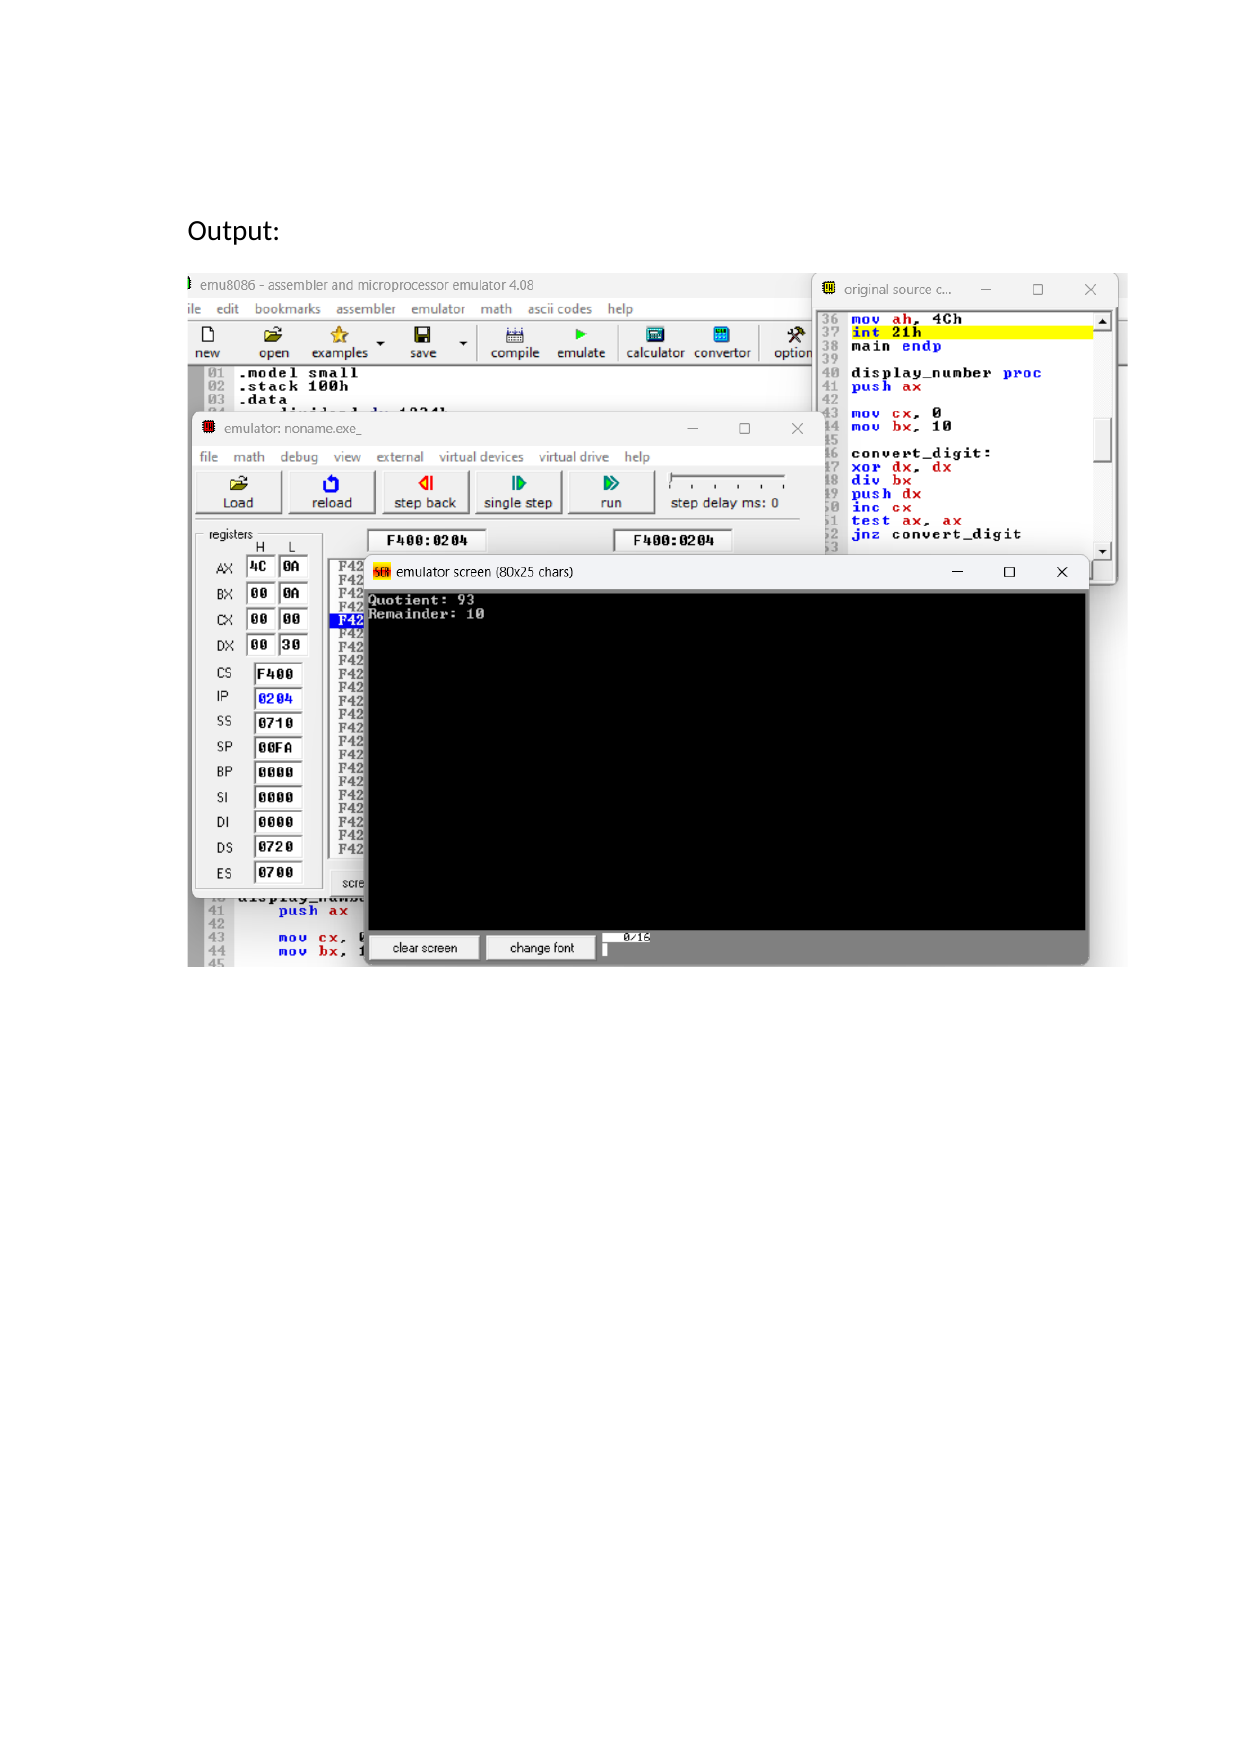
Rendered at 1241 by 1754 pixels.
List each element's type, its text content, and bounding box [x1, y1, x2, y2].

text Output: [187, 212, 1090, 247]
picture [187, 273, 1128, 967]
